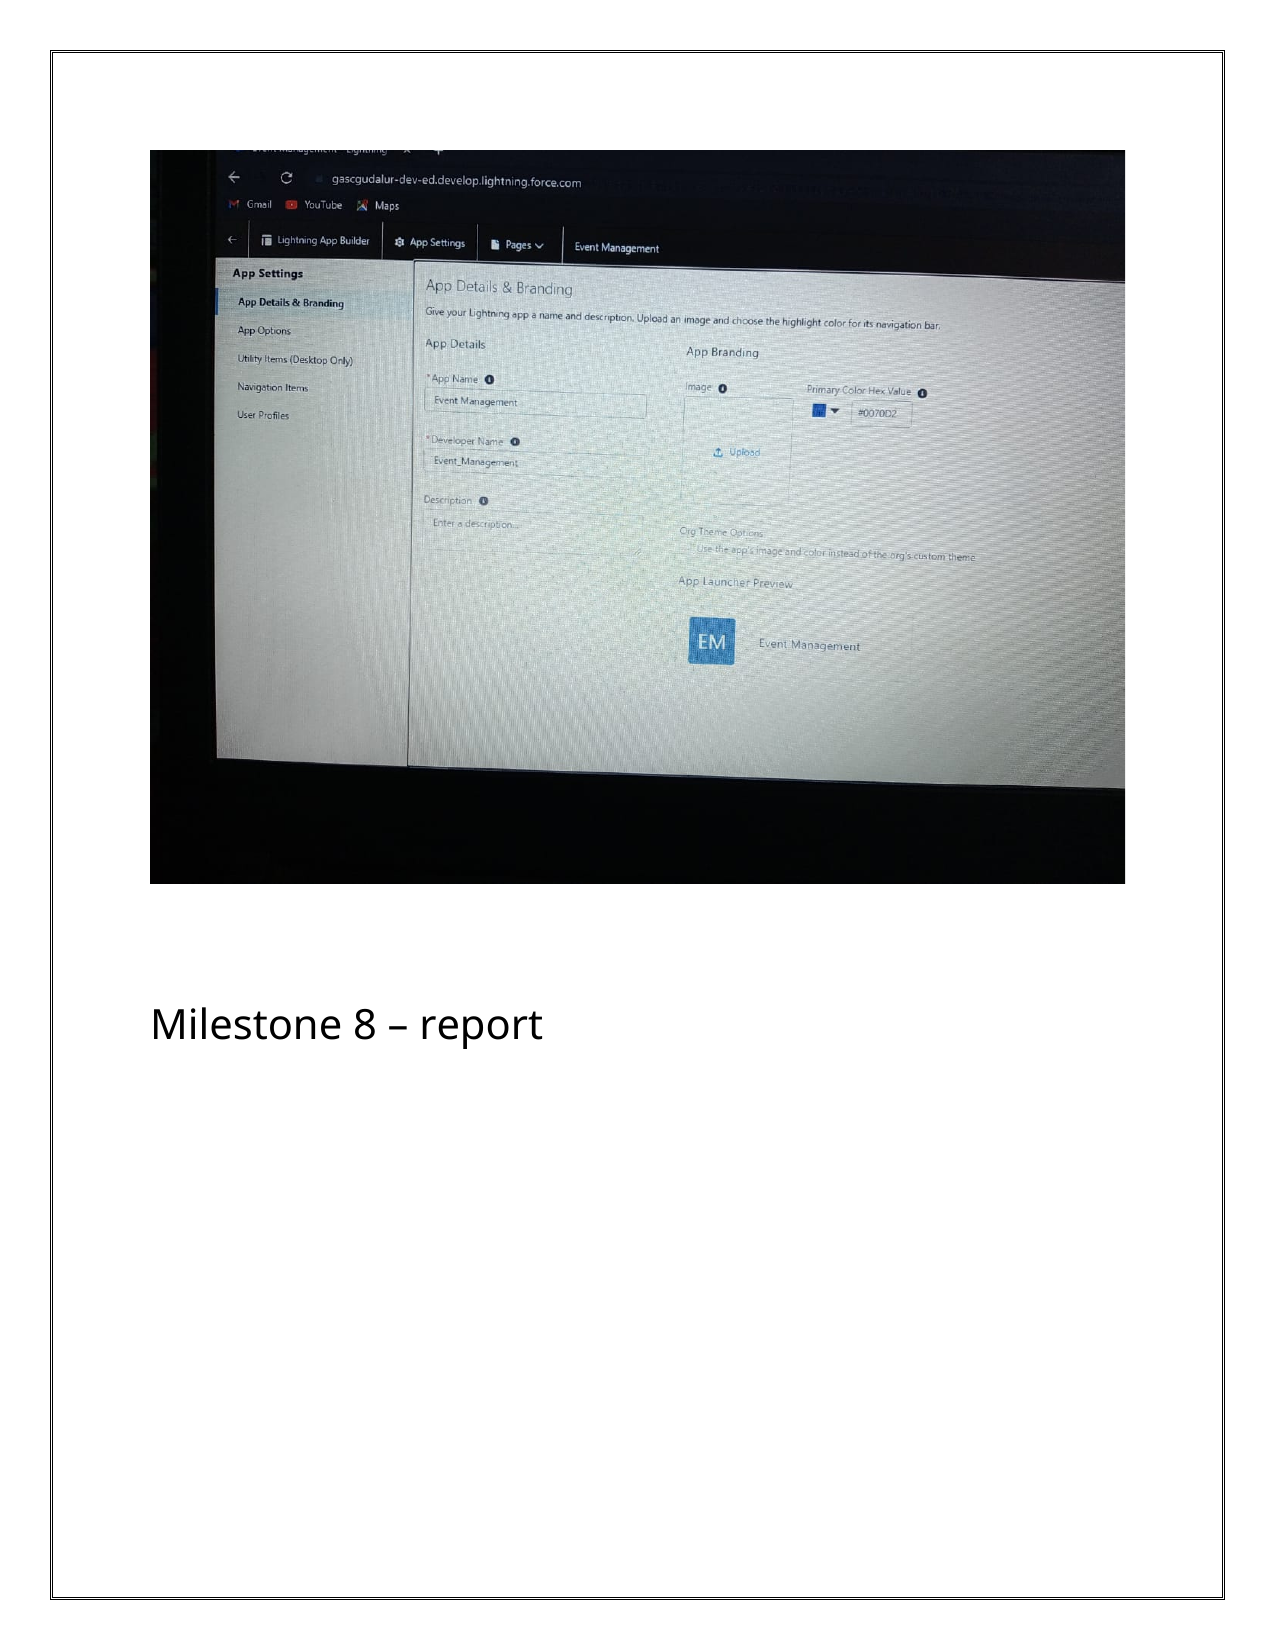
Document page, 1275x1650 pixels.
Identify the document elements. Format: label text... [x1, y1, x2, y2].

text Milestone 8 – report [150, 994, 1125, 1051]
picture [150, 150, 1125, 884]
